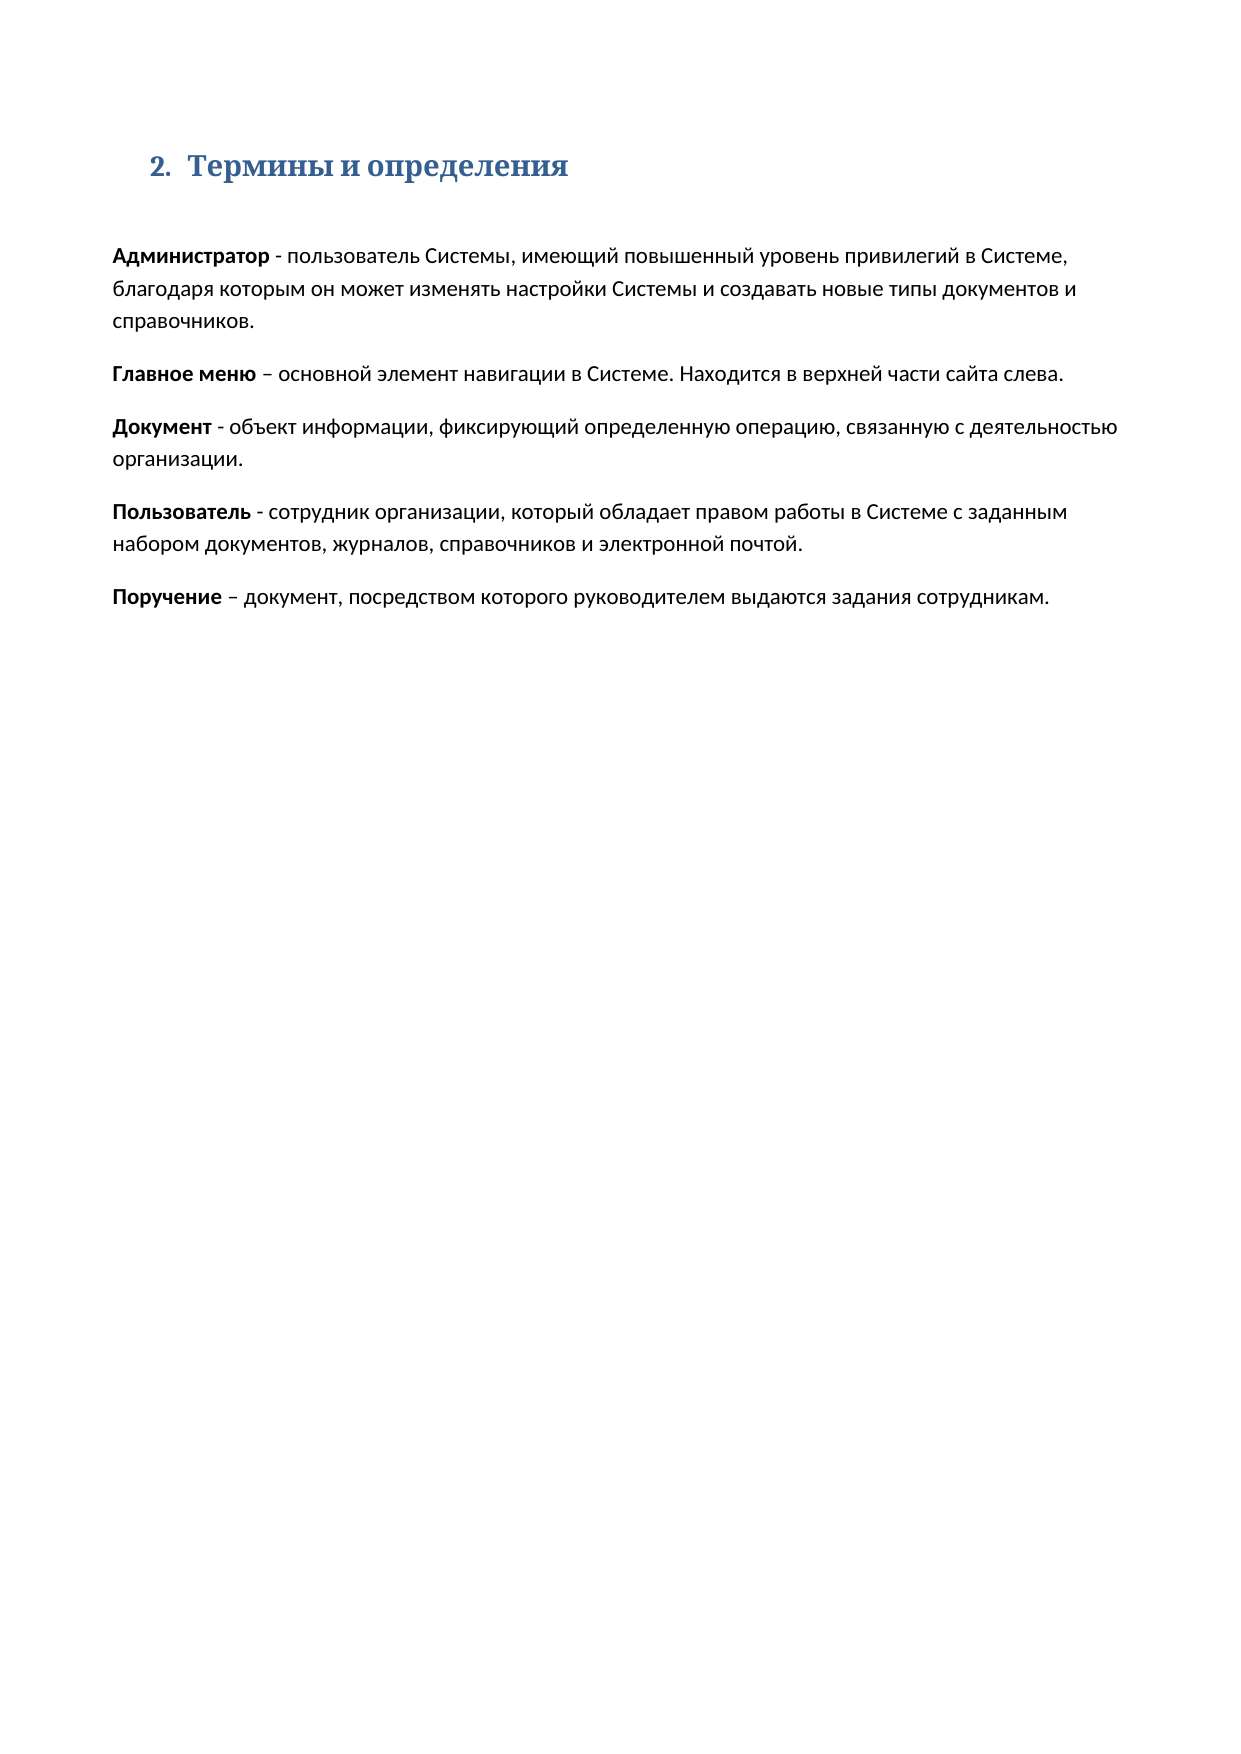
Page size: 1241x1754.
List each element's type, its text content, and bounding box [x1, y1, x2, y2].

subtitle Термины и определения [150, 150, 1128, 183]
text Администратор - пользователь Системы, имеющий повышенный уровень привилегий в Системе, благодаря которым он может изменять настройки Системы и создавать новые типы документов и справочников. [112, 242, 1128, 334]
text Поручение – документ, посредством которого руководителем выдаются задания сотрудникам. [112, 582, 1128, 610]
text Документ - объект информации, фиксирующий определенную операцию, связанную с деятельностью организации. [112, 412, 1128, 472]
text Пользователь - сотрудник организации, который обладает правом работы в Системе с заданным набором документов, журналов, справочников и электронной почтой. [112, 497, 1128, 557]
text Главное меню – основной элемент навигации в Системе. Находится в верхней части сайта слева. [112, 359, 1128, 387]
